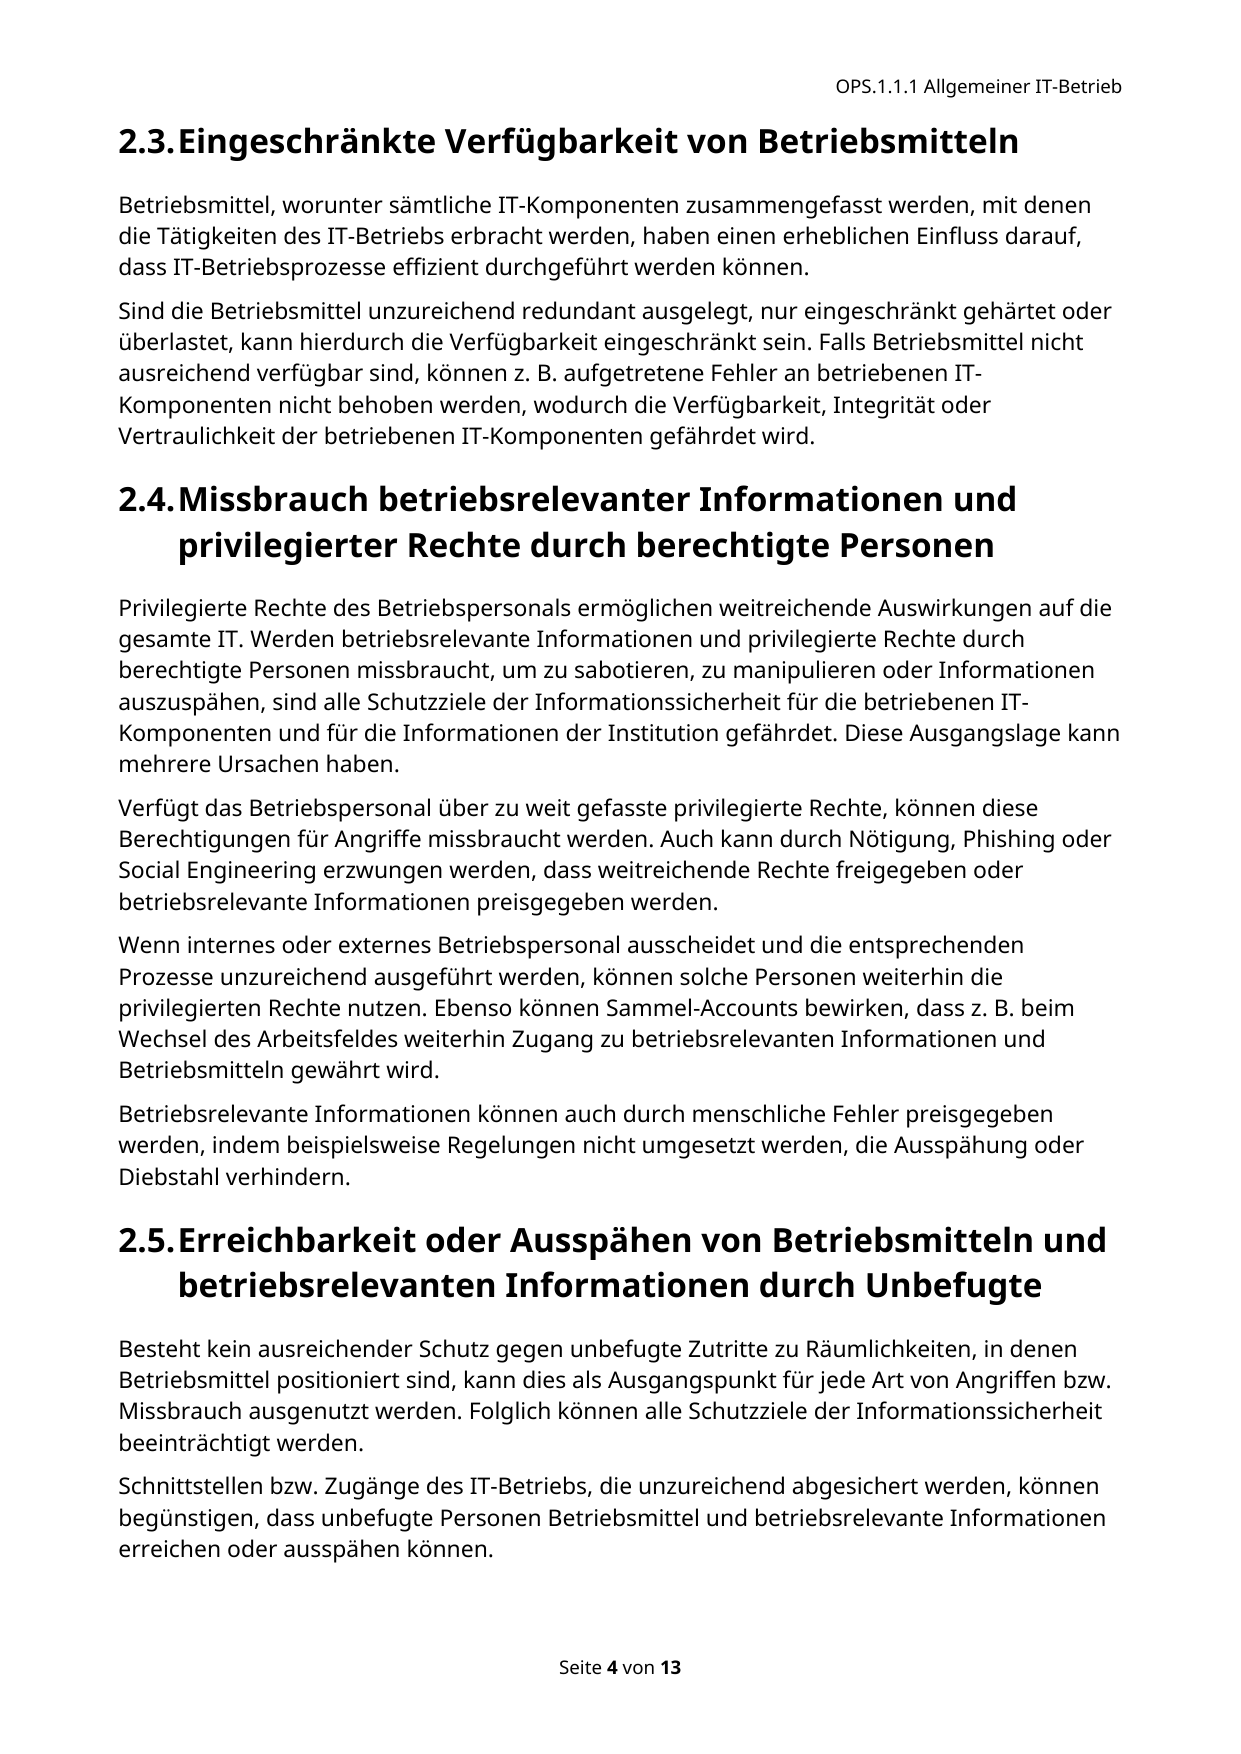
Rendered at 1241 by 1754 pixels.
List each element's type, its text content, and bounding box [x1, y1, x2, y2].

text Wenn internes oder externes Betriebspersonal ausscheidet und die entsprechenden Prozesse unzureichend ausgeführt werden, können solche Personen weiterhin die privilegierten Rechte nutzen. Ebenso können Sammel-Accounts bewirken, dass z. B. beim Wechsel des Arbeitsfeldes weiterhin Zugang zu betriebsrelevanten Informationen und Betriebsmitteln gewährt wird. [118, 929, 1122, 1086]
text Sind die Betriebsmittel unzureichend redundant ausgelegt, nur eingeschränkt gehärtet oder überlastet, kann hierdurch die Verfügbarkeit eingeschränkt sein. Falls Betriebsmittel nicht ausreichend verfügbar sind, können z. B. aufgetretene Fehler an betriebenen IT-Komponenten nicht behoben werden, wodurch die Verfügbarkeit, Integrität oder Vertraulichkeit der betriebenen IT-Komponenten gefährdet wird. [118, 295, 1122, 451]
text Betriebsmittel, worunter sämtliche IT-Komponenten zusammengefasst werden, mit denen die Tätigkeiten des IT-Betriebs erbracht werden, haben einen erheblichen Einfluss darauf, dass IT-Betriebsprozesse effizient durchgeführt werden können. [118, 188, 1122, 282]
text Privilegierte Rechte des Betriebspersonals ermöglichen weitreichende Auswirkungen auf die gesamte IT. Werden betriebsrelevante Informationen und privilegierte Rechte durch berechtigte Personen missbraucht, um zu sabotieren, zu manipulieren oder Informationen auszuspähen, sind alle Schutzziele der Informationssicherheit für die betriebenen IT-Komponenten und für die Informationen der Institution gefährdet. Diese Ausgangslage kann mehrere Ursachen haben. [118, 592, 1122, 779]
subtitle Erreichbarkeit oder Ausspähen von Betriebsmitteln und betriebsrelevanten Informationen durch Unbefugte [118, 1217, 1122, 1308]
text Schnittstellen bzw. Zugänge des IT-Betriebs, die unzureichend abgesichert werden, können begünstigen, dass unbefugte Personen Betriebsmittel und betriebsrelevante Informationen erreichen oder ausspähen können. [118, 1470, 1122, 1564]
text Verfügt das Betriebspersonal über zu weit gefasste privilegierte Rechte, können diese Berechtigungen für Angriffe missbraucht werden. Auch kann durch Nötigung, Phishing oder Social Engineering erzwungen werden, dass weitreichende Rechte freigegeben oder betriebsrelevante Informationen preisgegeben werden. [118, 792, 1122, 917]
subtitle Eingeschränkte Verfügbarkeit von Betriebsmitteln [118, 118, 1122, 163]
text Betriebsrelevante Informationen können auch durch menschliche Fehler preisgegeben werden, indem beispielsweise Regelungen nicht umgesetzt werden, die Ausspähung oder Diebstahl verhindern. [118, 1098, 1122, 1192]
subtitle Missbrauch betriebsrelevanter Informationen und privilegierter Rechte durch berechtigte Personen [118, 476, 1122, 567]
text Besteht kein ausreichender Schutz gegen unbefugte Zutritte zu Räumlichkeiten, in denen Betriebsmittel positioniert sind, kann dies als Ausgangspunkt für jede Art von Angriffen bzw. Missbrauch ausgenutzt werden. Folglich können alle Schutzziele der Informationssicherheit beeinträchtigt werden. [118, 1333, 1122, 1458]
